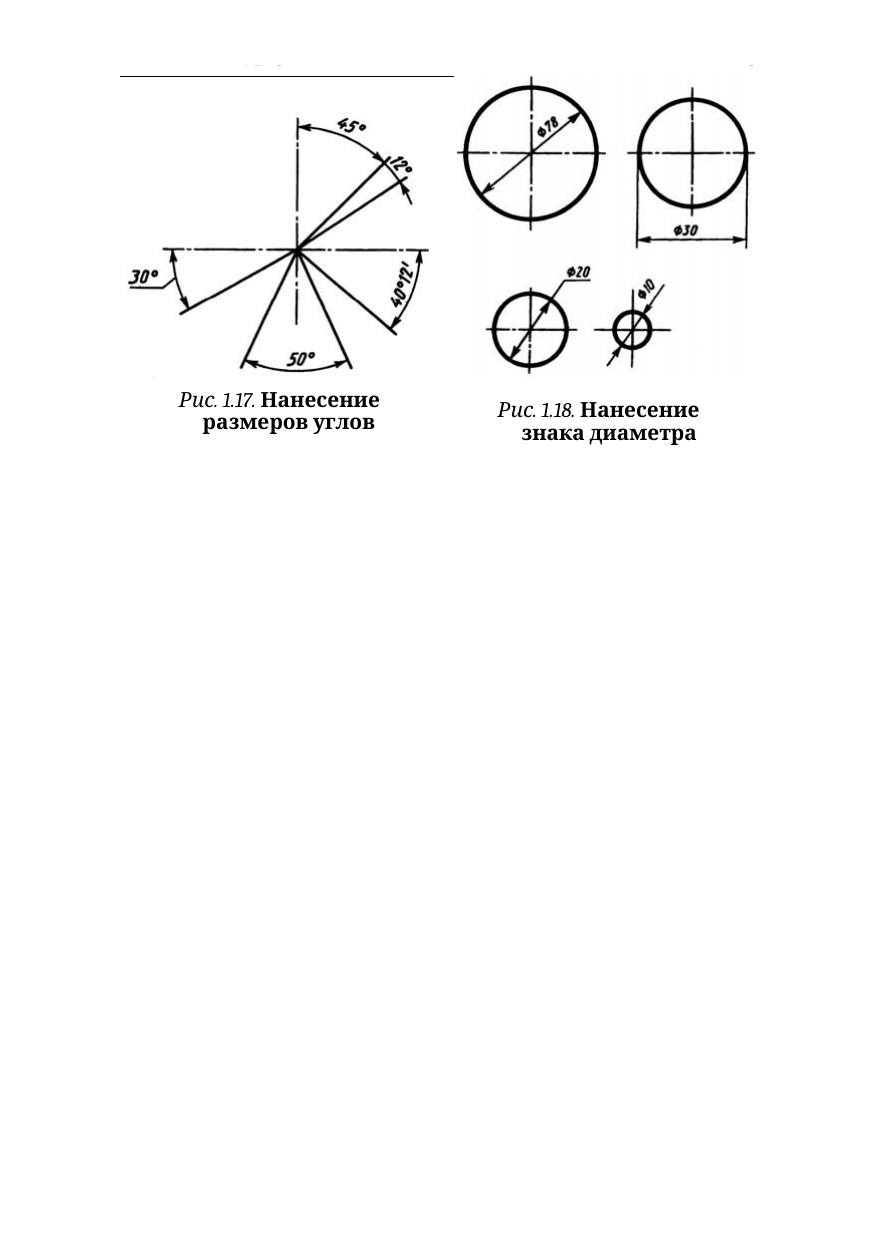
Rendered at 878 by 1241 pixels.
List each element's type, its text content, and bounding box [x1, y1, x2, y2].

text Рис. 1.17. Нанесение размеров углов [179, 389, 429, 434]
picture [453, 75, 759, 378]
text Рис. 1.18. Нанесение знака диаметра [497, 400, 747, 445]
picture [125, 112, 430, 378]
